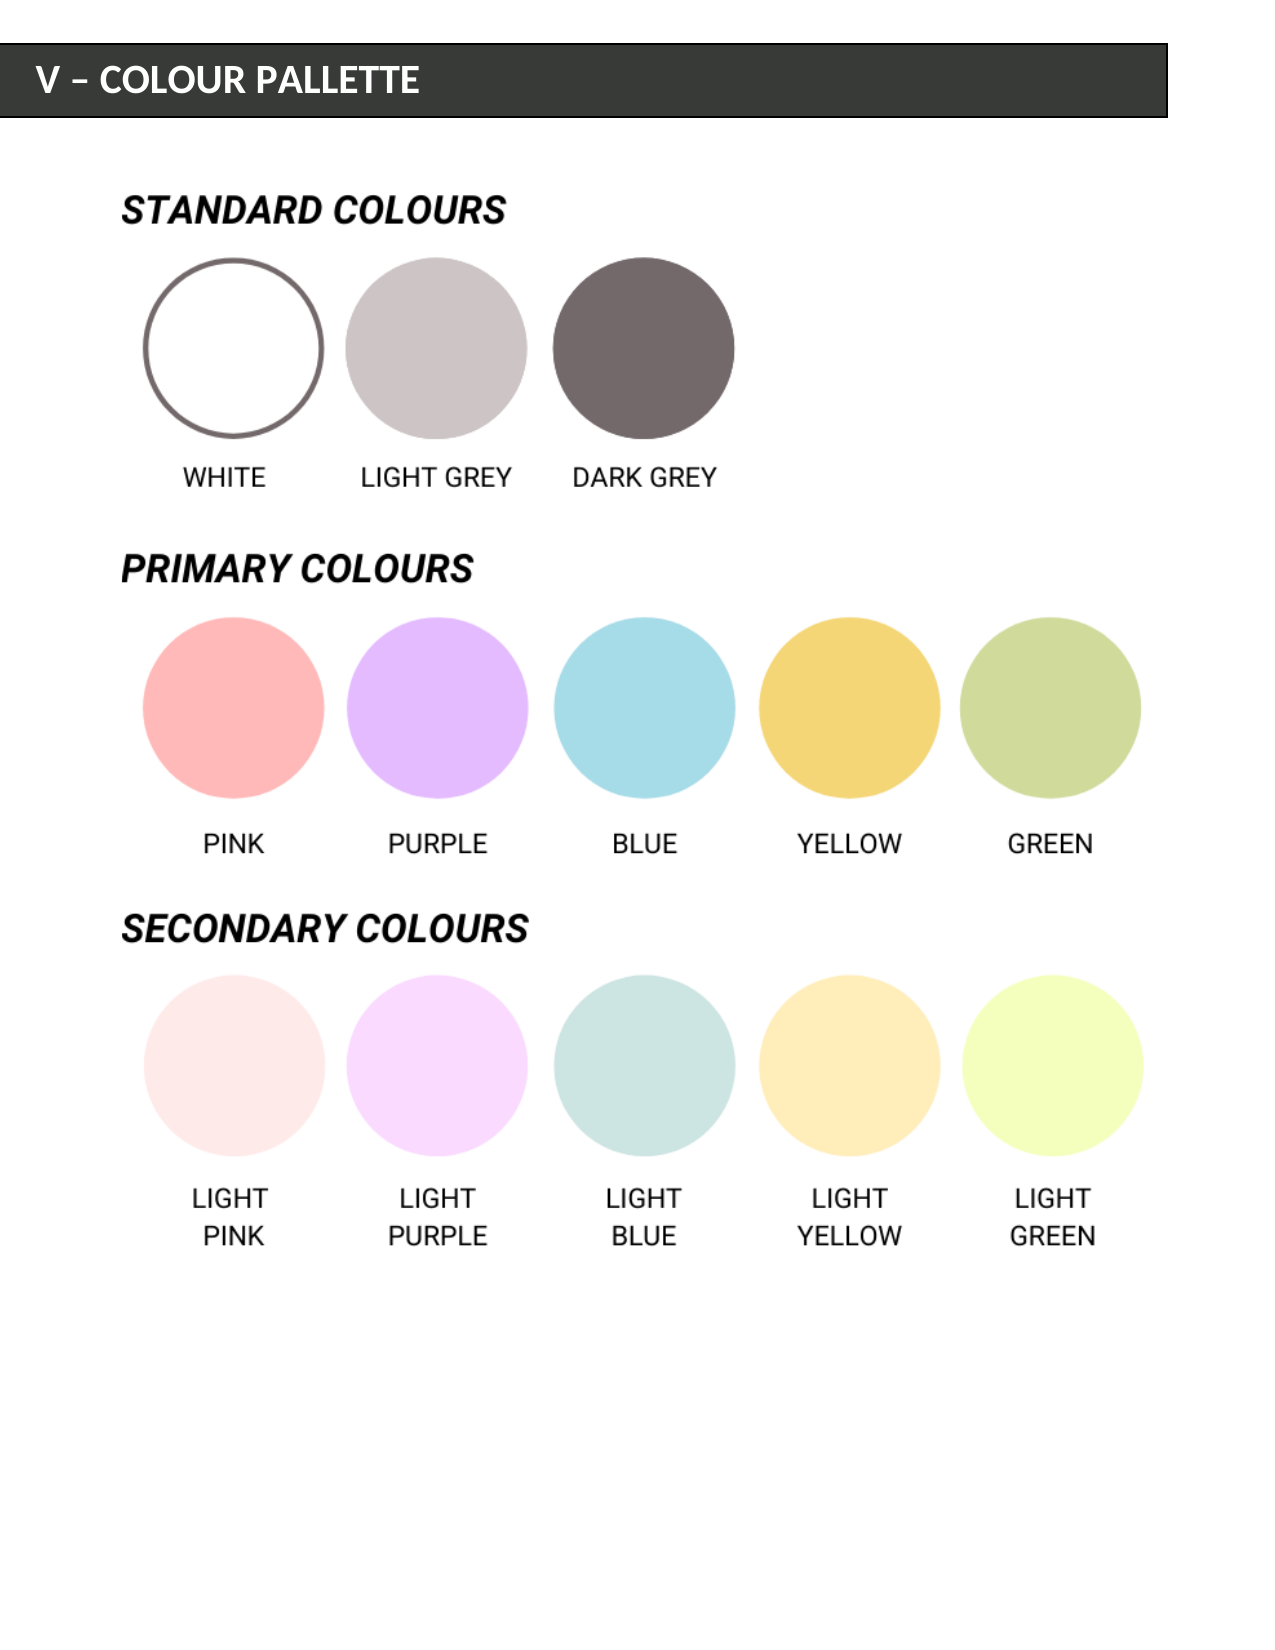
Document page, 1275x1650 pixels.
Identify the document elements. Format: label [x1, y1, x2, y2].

picture [121, 167, 1154, 1586]
